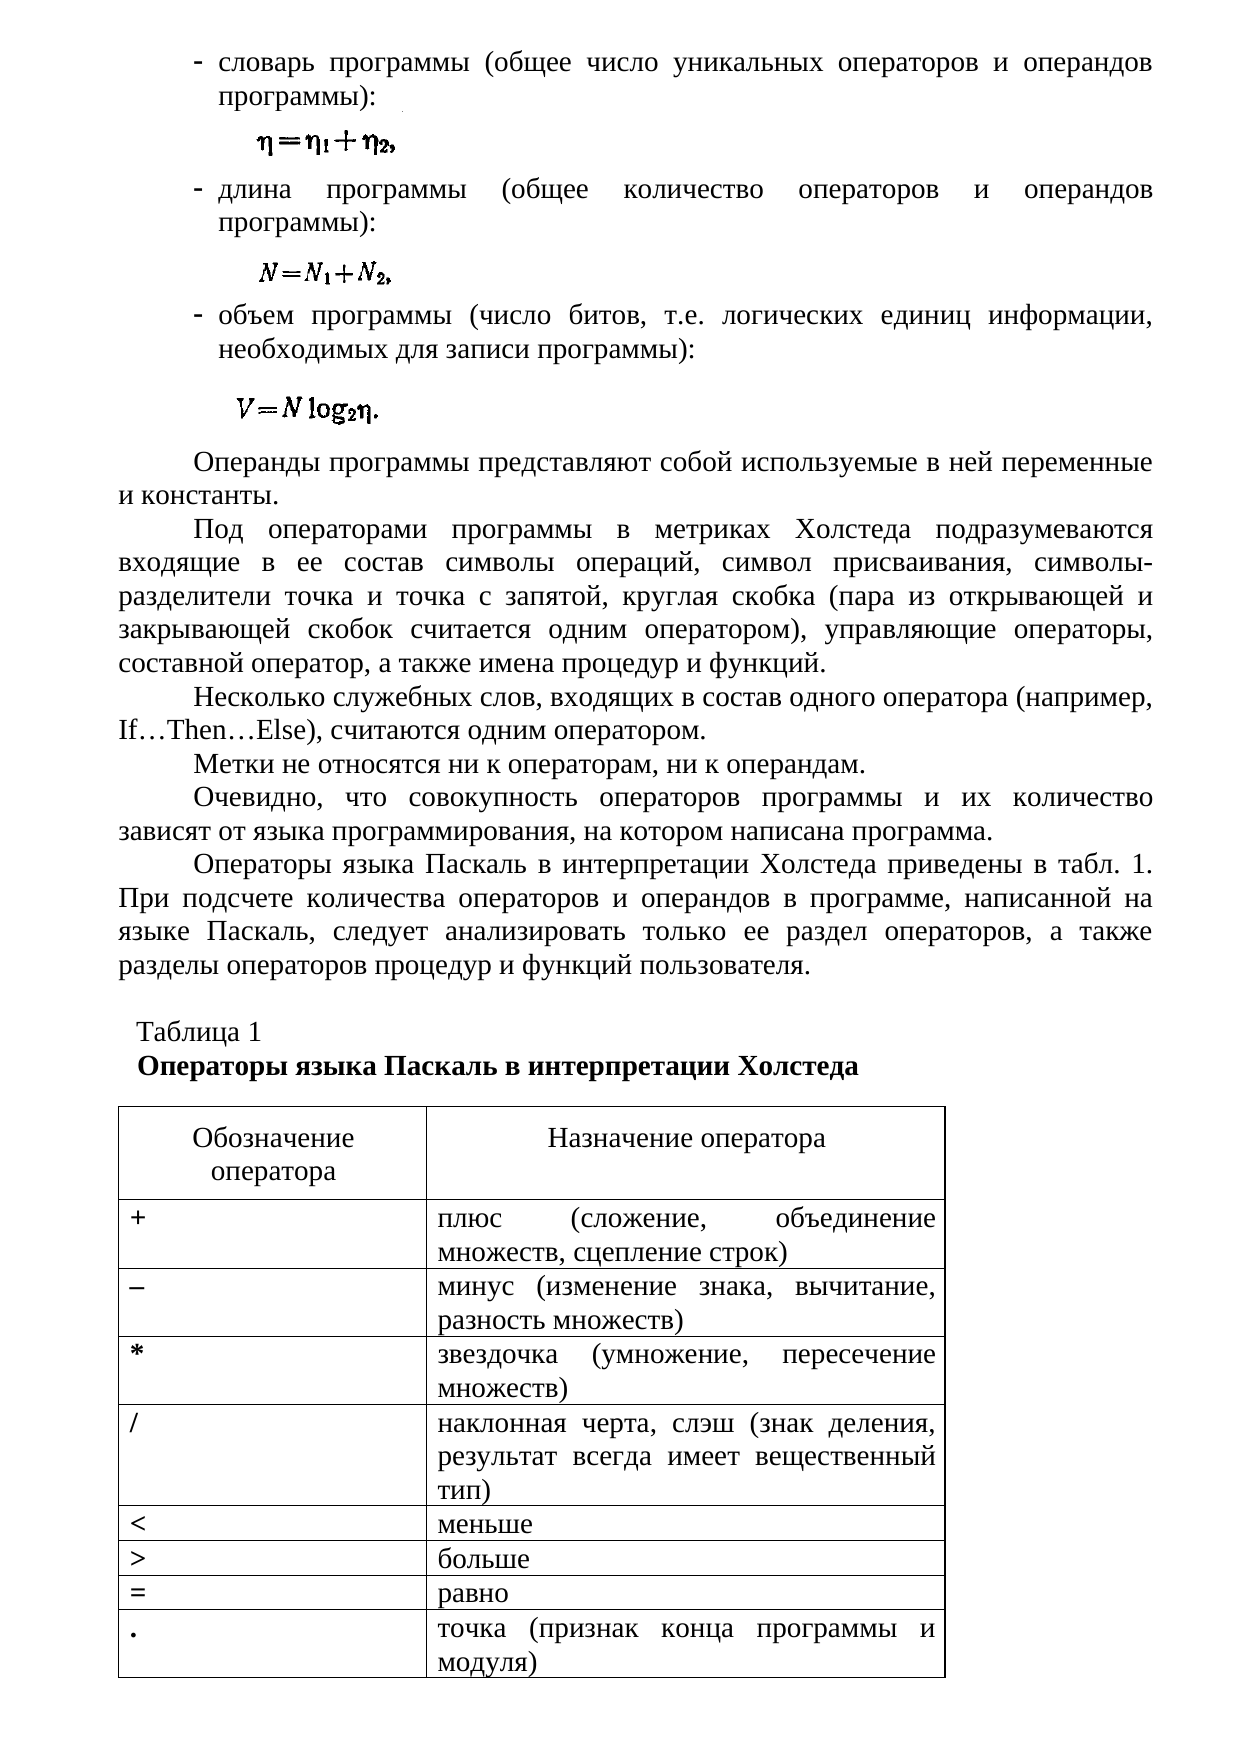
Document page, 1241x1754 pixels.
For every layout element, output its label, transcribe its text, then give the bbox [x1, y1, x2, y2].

table_cell > [119, 1541, 426, 1574]
text Операнды программы представляют собой используемые в ней переменные и константы. [118, 444, 1154, 511]
text Операторы языка Паскаль в интерпретации Холстеда [137, 1048, 1154, 1081]
table_cell / [119, 1405, 426, 1505]
text Под операторами программы в метриках Холстеда подразумеваются входящие в ее состав символы операций, символ присваивания, символы-разделители точка и точка с запятой, круглая скобка (пара из открывающей и закрывающей скобок считается одним оператором), управляющие операторы, составной оператор, а также имена процедур и функций. [118, 511, 1154, 679]
picture [230, 111, 431, 171]
table_cell точка (признак конца программы и модуля) [427, 1610, 944, 1677]
text Таблица 1 [136, 1014, 772, 1048]
table_cell . [119, 1610, 426, 1677]
table_cell * [119, 1337, 426, 1404]
table_cell = [119, 1576, 426, 1609]
table_cell плюс (сложение, объединение множеств, сцепление строк) [427, 1200, 944, 1267]
table_header Обозначение оператора [119, 1107, 426, 1199]
table_cell больше [427, 1541, 944, 1574]
table_cell наклонная черта, слэш (знак деления, результат всегда имеет вещественный тип) [427, 1405, 944, 1505]
table_cell равно [427, 1576, 944, 1609]
text Операторы языка Паскаль в интерпретации Холстеда приведены в табл. 1. При подсчете количества операторов и операндов в программе, написанной на языке Паскаль, следует анализировать только ее раздел операторов, а также разделы операторов процедур и функций пользователя. [118, 846, 1154, 981]
text Несколько служебных слов, входящих в состав одного оператора (например, If…Then…Else), считаются одним оператором. [118, 679, 1154, 746]
table_header Назначение оператора [427, 1107, 944, 1199]
list длина программы (общее количество операторов и операндов программы): [193, 171, 1154, 238]
list объем программы (число битов, т.е. логических единиц информации, необходимых для записи программы): [193, 297, 1154, 365]
table_cell – [119, 1269, 426, 1336]
list словарь программы (общее число уникальных операторов и операндов программы): [193, 44, 1154, 112]
text Метки не относятся ни к операторам, ни к операндам. [118, 746, 1154, 779]
picture [230, 238, 417, 298]
table_cell меньше [427, 1506, 944, 1540]
picture [218, 375, 404, 432]
table_cell минус (изменение знака, вычитание, разность множеств) [427, 1269, 944, 1336]
table_cell + [119, 1200, 426, 1267]
table_cell звездочка (умножение, пересечение множеств) [427, 1337, 944, 1404]
table_cell < [119, 1506, 426, 1540]
text Очевидно, что совокупность операторов программы и их количество зависят от языка программирования, на котором написана программа. [118, 779, 1154, 846]
